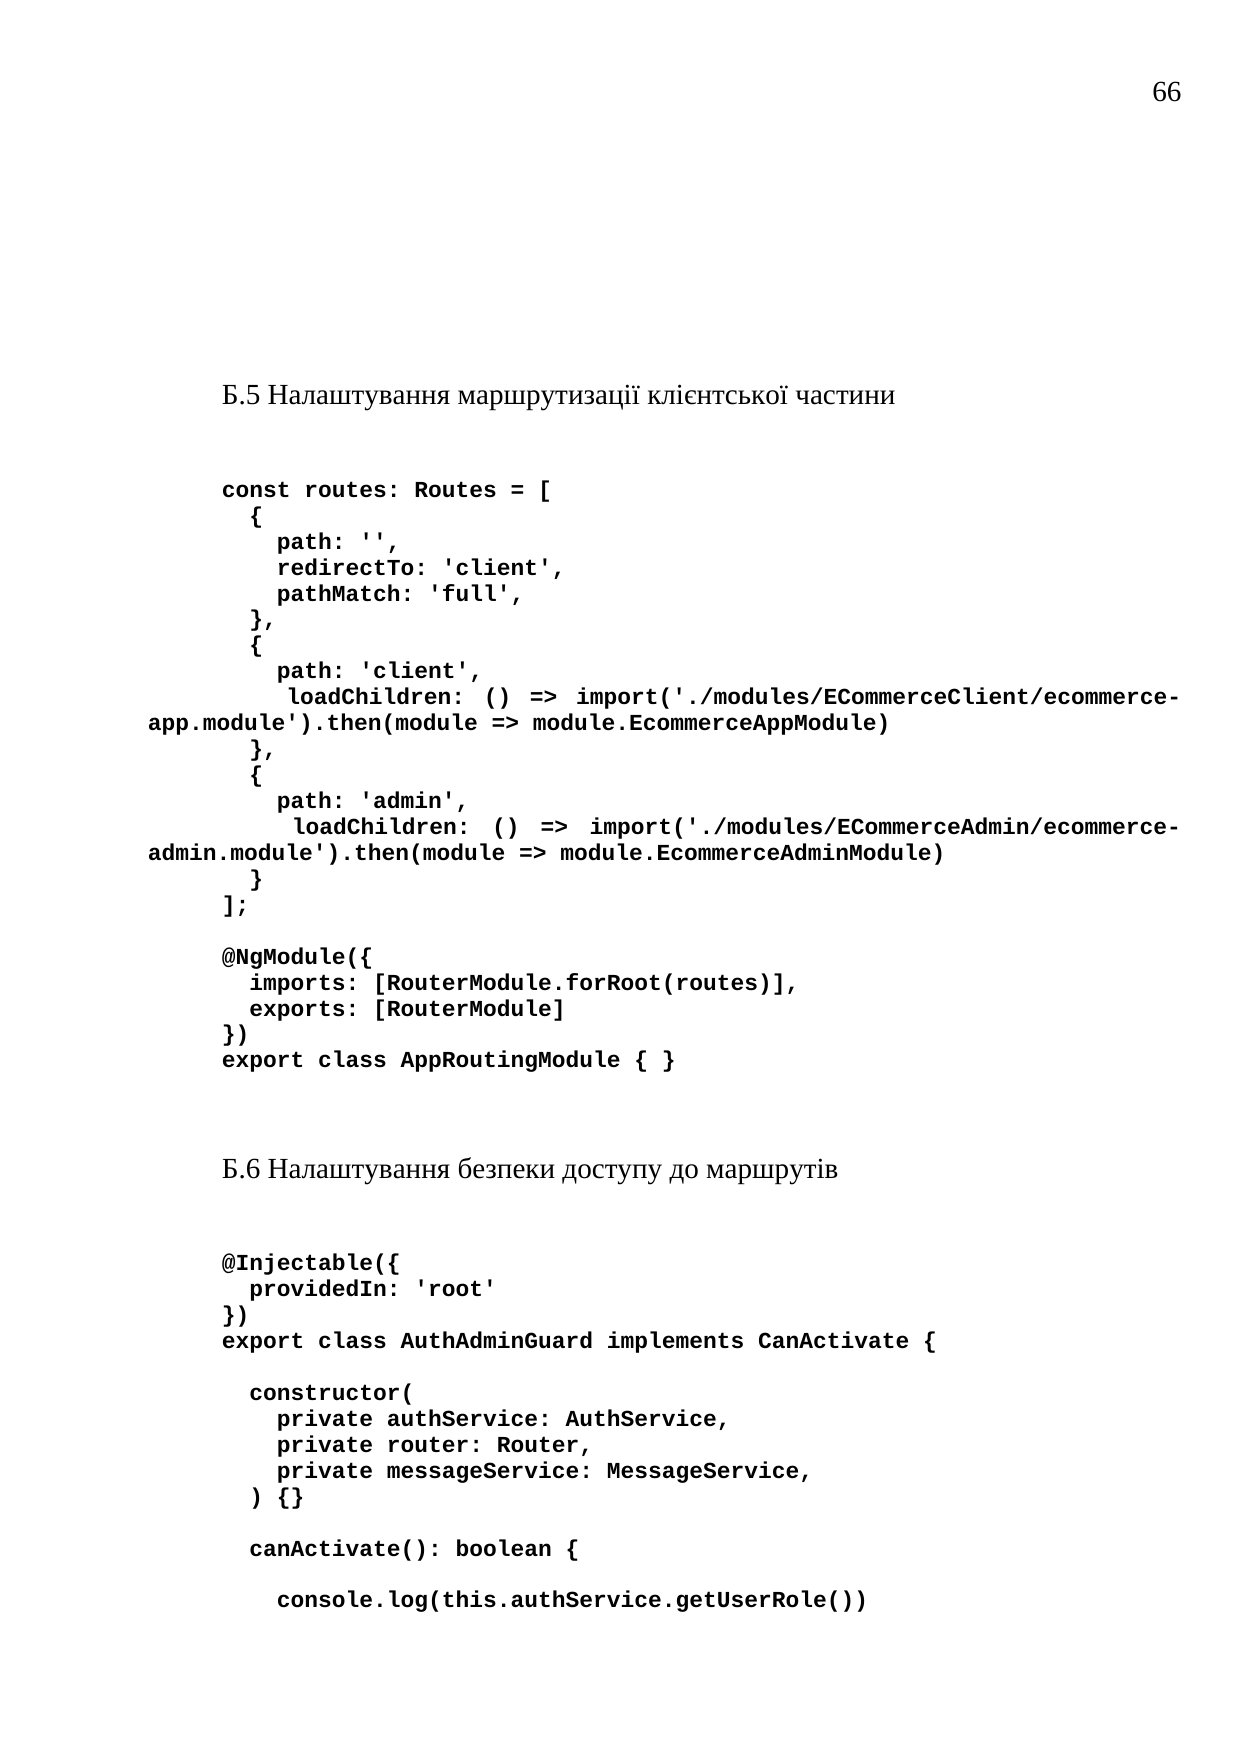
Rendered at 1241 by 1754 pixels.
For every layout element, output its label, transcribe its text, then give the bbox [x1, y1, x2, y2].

text loadChildren: () => import('./modules/ECommerceAdmin/ecommerce-admin.module').then(module => module.EcommerceAdminModule) [148, 815, 1181, 867]
text const routes: Routes = [ [148, 478, 1181, 504]
text private router: Router, [148, 1433, 1181, 1459]
text export class AppRoutingModule { } [148, 1049, 1181, 1075]
text ]; [148, 893, 1181, 919]
text }, [148, 737, 1181, 763]
text providedIn: 'root' [148, 1277, 1181, 1303]
text { [148, 763, 1181, 789]
text Б.6 Налаштування безпеки доступу до маршрутів [148, 1151, 1181, 1184]
text canActivate(): boolean { [148, 1537, 1181, 1563]
text export class AuthAdminGuard implements CanActivate { [148, 1329, 1181, 1355]
text loadChildren: () => import('./modules/ECommerceClient/ecommerce-app.module').then(module => module.EcommerceAppModule) [148, 686, 1181, 737]
text @NgModule({ [148, 945, 1181, 971]
text path: 'admin', [148, 789, 1181, 815]
text console.log(this.authService.getUserRole()) [148, 1589, 1181, 1615]
text { [148, 634, 1181, 660]
text }) [148, 1303, 1181, 1329]
text }, [148, 608, 1181, 634]
text { [148, 504, 1181, 530]
text Б.5 Налаштування маршрутизації клієнтської частини [148, 377, 1181, 411]
text constructor( [148, 1381, 1181, 1407]
text ) {} [148, 1485, 1181, 1511]
text path: 'client', [148, 660, 1181, 686]
text pathMatch: 'full', [148, 582, 1181, 608]
text @Injectable({ [148, 1252, 1181, 1277]
text private messageService: MessageService, [148, 1459, 1181, 1485]
text }) [148, 1023, 1181, 1049]
text } [148, 867, 1181, 893]
text exports: [RouterModule] [148, 997, 1181, 1023]
text path: '', [148, 530, 1181, 556]
text redirectTo: 'client', [148, 556, 1181, 582]
text private authService: AuthService, [148, 1407, 1181, 1433]
text imports: [RouterModule.forRoot(routes)], [148, 971, 1181, 997]
